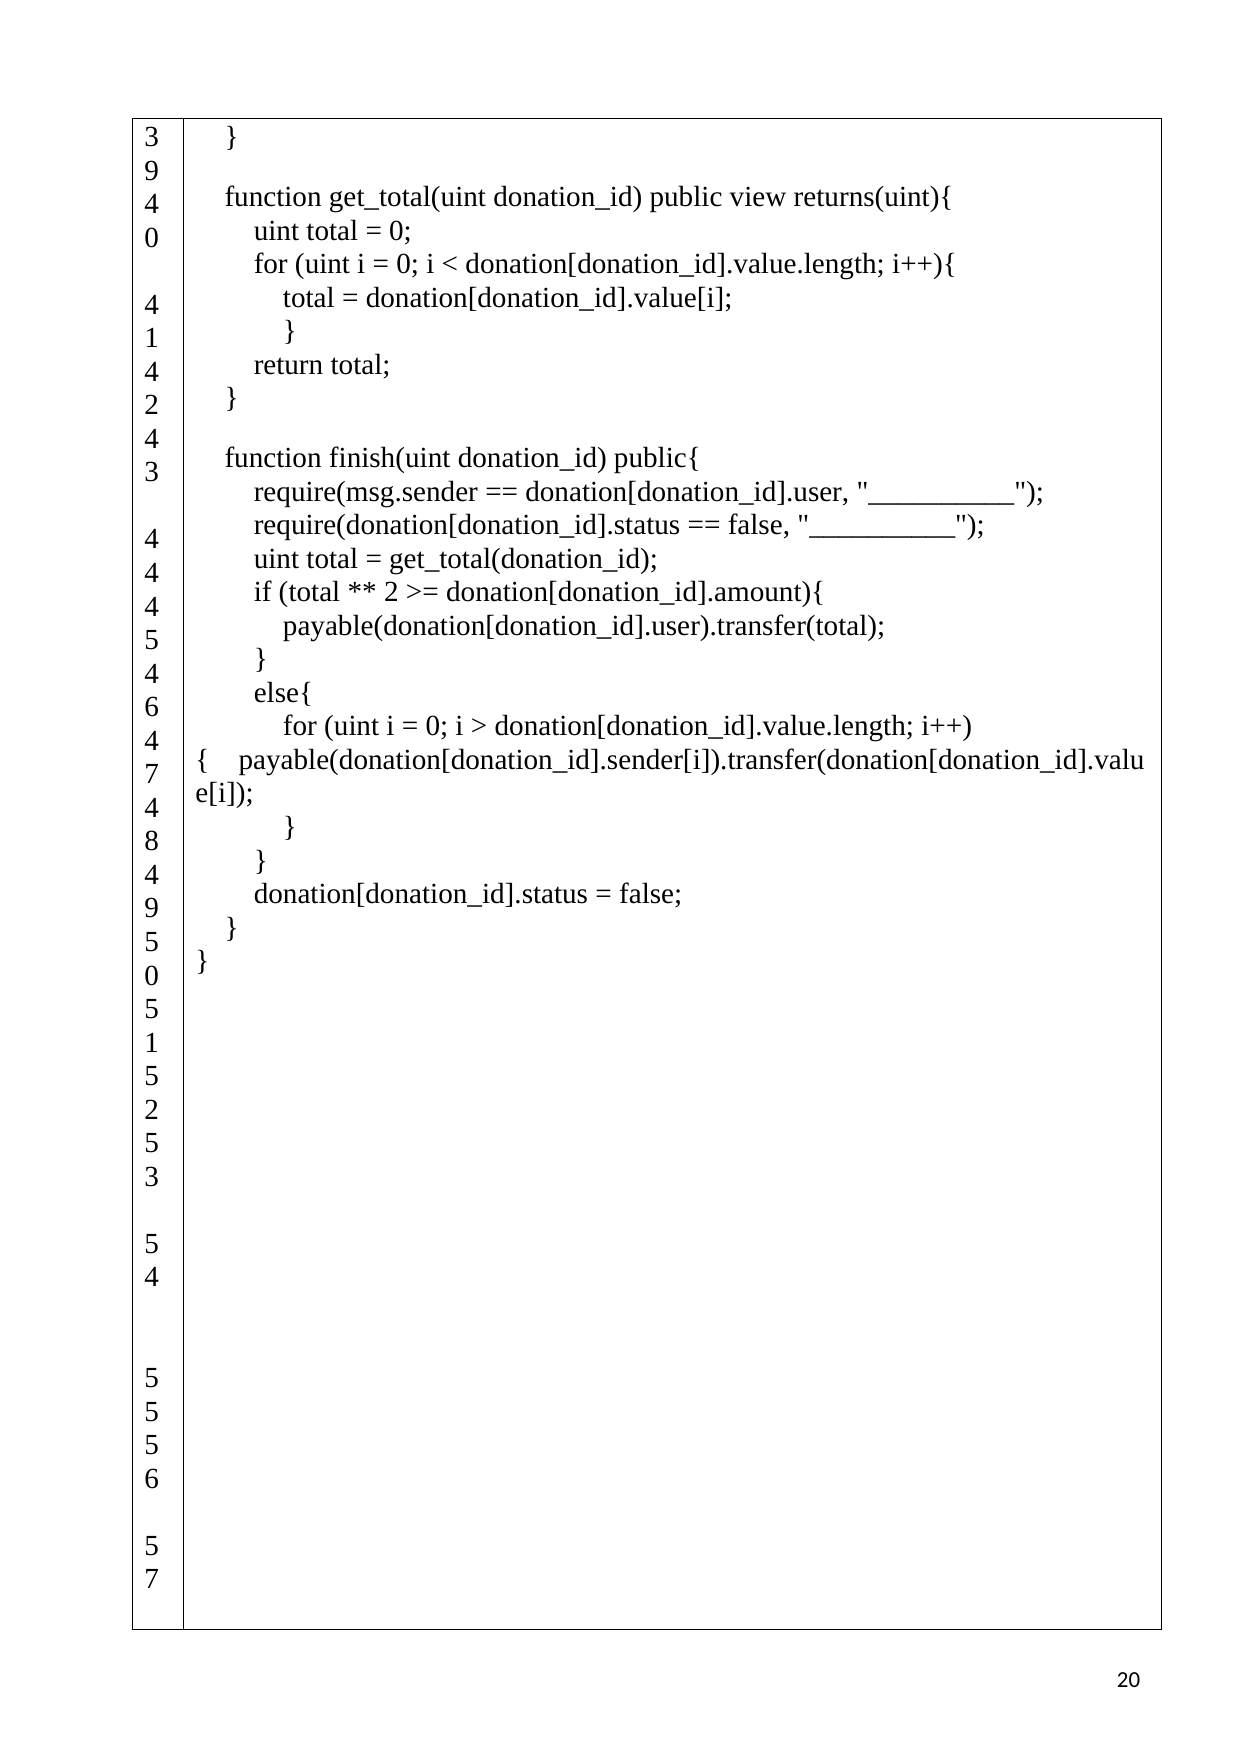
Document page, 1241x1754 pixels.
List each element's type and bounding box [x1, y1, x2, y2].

table_header [184, 119, 1161, 1628]
table_header [133, 119, 183, 1628]
